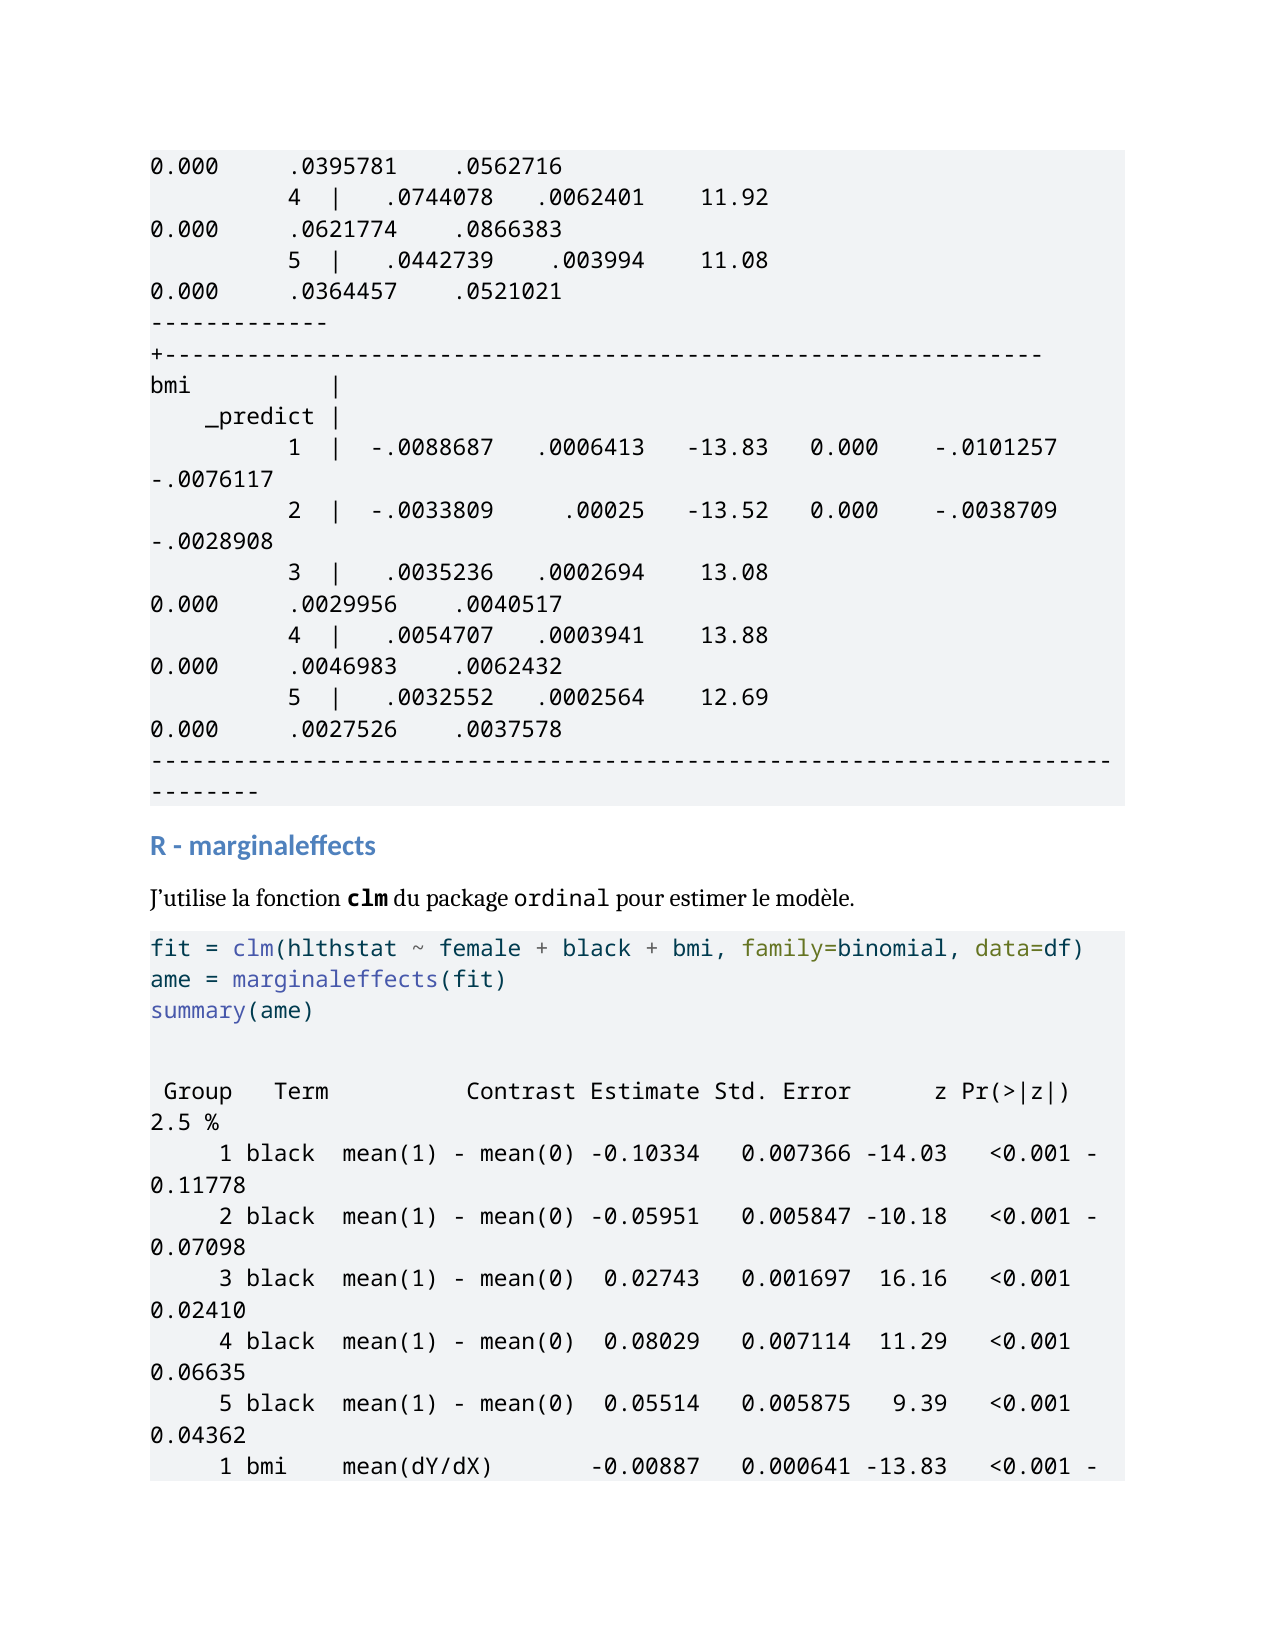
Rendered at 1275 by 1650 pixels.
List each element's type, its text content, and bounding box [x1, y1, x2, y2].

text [150, 150, 1125, 806]
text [150, 1046, 1125, 1481]
subtitle R - marginaleffects [150, 827, 1125, 863]
text J’utilise la fonction clm du package ordinal pour estimer le modèle. [150, 881, 1125, 913]
text fit = clm(hlthstat ~ female + black + bmi, family=binomial, data=df) ame = marginaleffects(fit) summary(ame) [315, 931, 1125, 1025]
